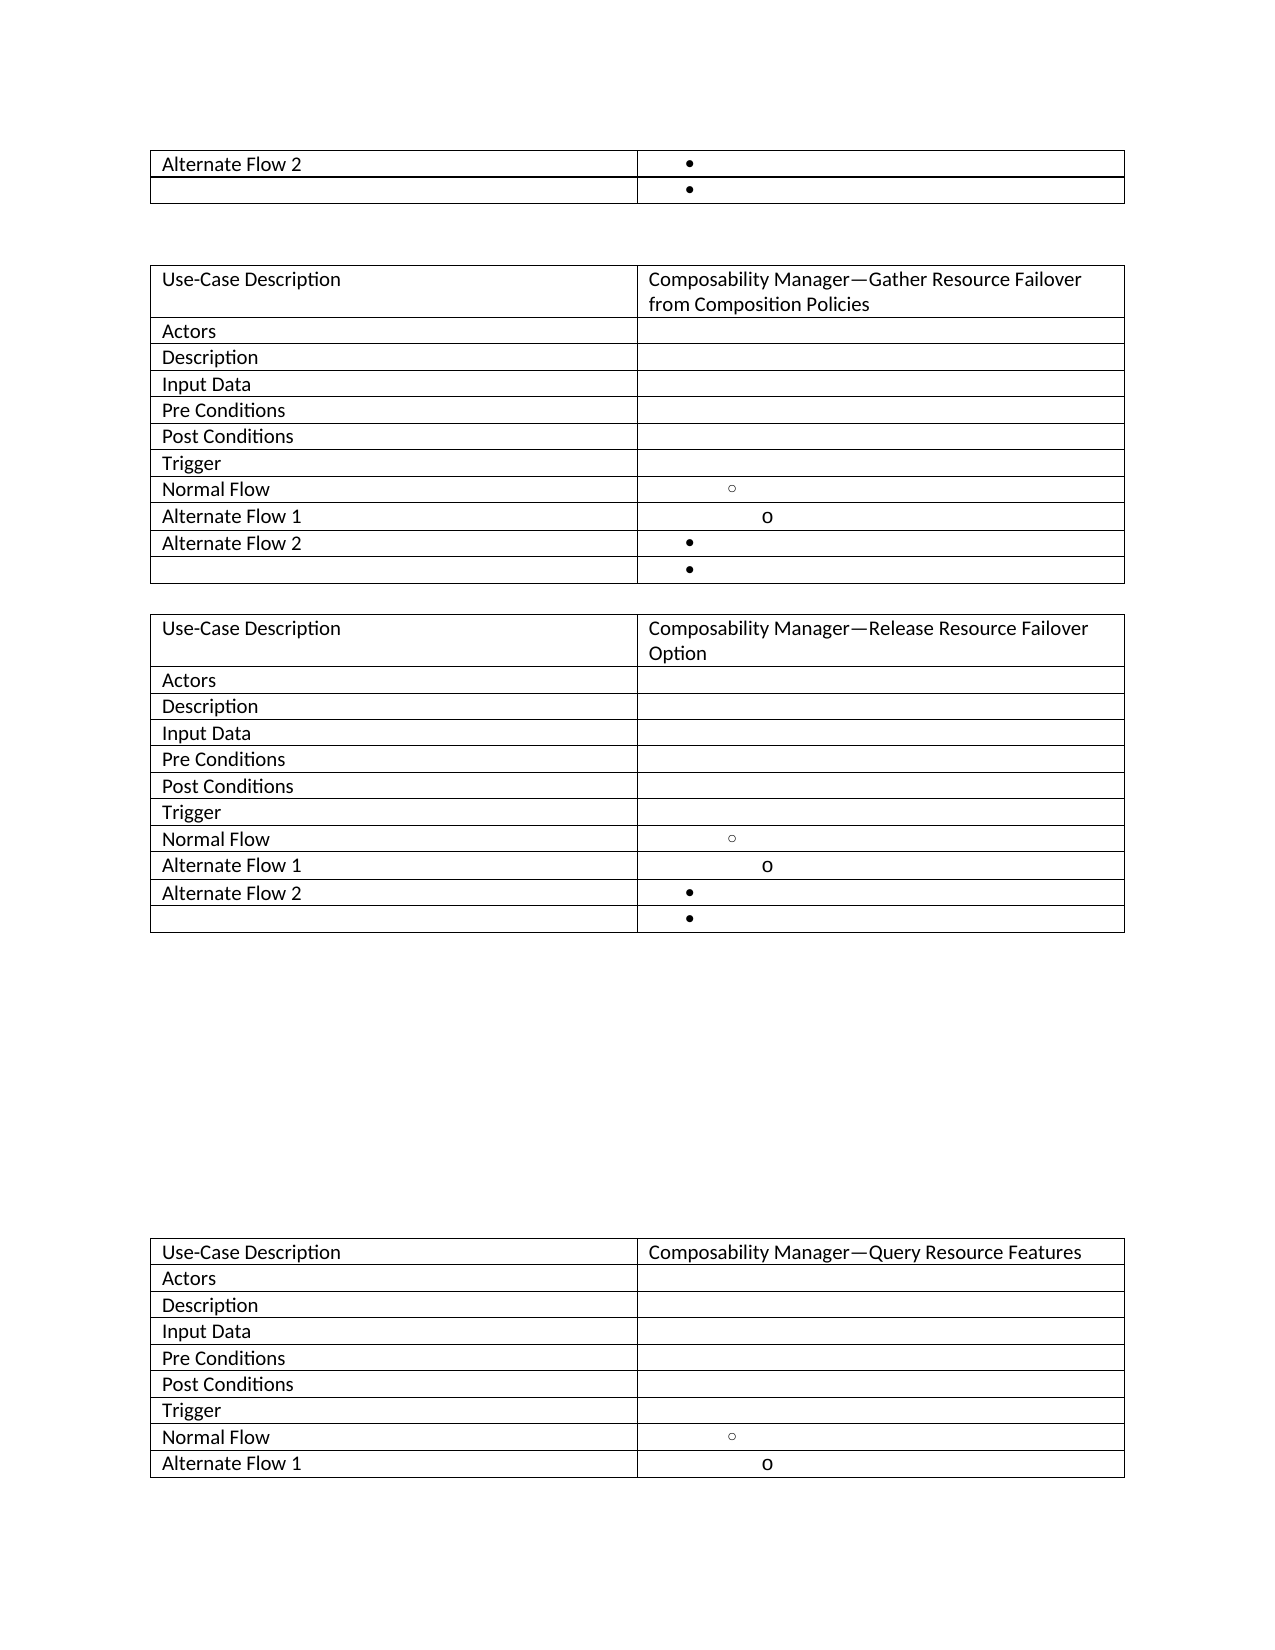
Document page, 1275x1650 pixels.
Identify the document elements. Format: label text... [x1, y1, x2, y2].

table_header Use-Case Description [151, 615, 637, 666]
table_cell Description [151, 1292, 637, 1317]
table_cell [638, 694, 1124, 719]
table_cell Input Data [151, 720, 637, 745]
table_cell [151, 178, 637, 203]
table_header Use-Case Description [151, 1239, 637, 1264]
table_cell [638, 1265, 1124, 1291]
table_cell [638, 344, 1124, 370]
table_header Composability Manager—Gather Resource Failover from Composition Policies [638, 266, 1124, 317]
table_cell [638, 1398, 1124, 1423]
table_cell Trigger [151, 450, 637, 476]
table_cell Description [151, 694, 637, 719]
table_cell [638, 1345, 1124, 1370]
table_header Composability Manager—Release Resource Failover Option [638, 615, 1124, 666]
table_cell Post Conditions [151, 773, 637, 798]
table_cell Alternate Flow 1 [151, 852, 637, 879]
table_cell [638, 1451, 1124, 1477]
table_cell Alternate Flow 2 [151, 880, 637, 905]
table_cell Trigger [151, 1398, 637, 1423]
table_cell Actors [151, 318, 637, 343]
table_cell [638, 1292, 1124, 1317]
table_cell Alternate Flow 2 [151, 531, 637, 556]
table_cell [638, 906, 1124, 932]
table_cell [638, 852, 1124, 879]
table_header Use-Case Description [151, 266, 637, 317]
table_cell Pre Conditions [151, 1345, 637, 1370]
table_cell Pre Conditions [151, 397, 637, 423]
table_cell Actors [151, 667, 637, 692]
table_cell Pre Conditions [151, 746, 637, 772]
table_cell [638, 424, 1124, 449]
table_cell Normal Flow [151, 1424, 637, 1449]
table_cell [638, 746, 1124, 772]
table_cell [638, 880, 1124, 905]
table_cell Description [151, 344, 637, 370]
table_cell [638, 557, 1124, 582]
table_cell [638, 477, 1124, 502]
table_cell [638, 371, 1124, 396]
table_cell Alternate Flow 1 [151, 503, 637, 529]
table_cell [638, 826, 1124, 851]
table_cell Alternate Flow 2 [151, 151, 637, 176]
table_cell [638, 318, 1124, 343]
table_cell [638, 503, 1124, 529]
table_cell Input Data [151, 1318, 637, 1344]
table_cell [638, 531, 1124, 556]
table_cell [638, 773, 1124, 798]
table_cell [638, 1318, 1124, 1344]
table_cell [638, 667, 1124, 692]
table_cell [151, 906, 637, 932]
table_cell [638, 799, 1124, 825]
table_cell [638, 1424, 1124, 1449]
table_cell [638, 178, 1124, 203]
table_cell [151, 557, 637, 582]
table_header Composability Manager—Query Resource Features [638, 1239, 1124, 1264]
table_cell Normal Flow [151, 826, 637, 851]
table_cell [638, 450, 1124, 476]
table_cell Normal Flow [151, 477, 637, 502]
table_cell Post Conditions [151, 424, 637, 449]
table_cell [638, 151, 1124, 176]
table_cell Trigger [151, 799, 637, 825]
table_cell Post Conditions [151, 1371, 637, 1397]
table_cell Actors [151, 1265, 637, 1291]
table_cell [638, 720, 1124, 745]
table_cell Alternate Flow 1 [151, 1451, 637, 1477]
table_cell [638, 397, 1124, 423]
table_cell [638, 1371, 1124, 1397]
table_cell Input Data [151, 371, 637, 396]
